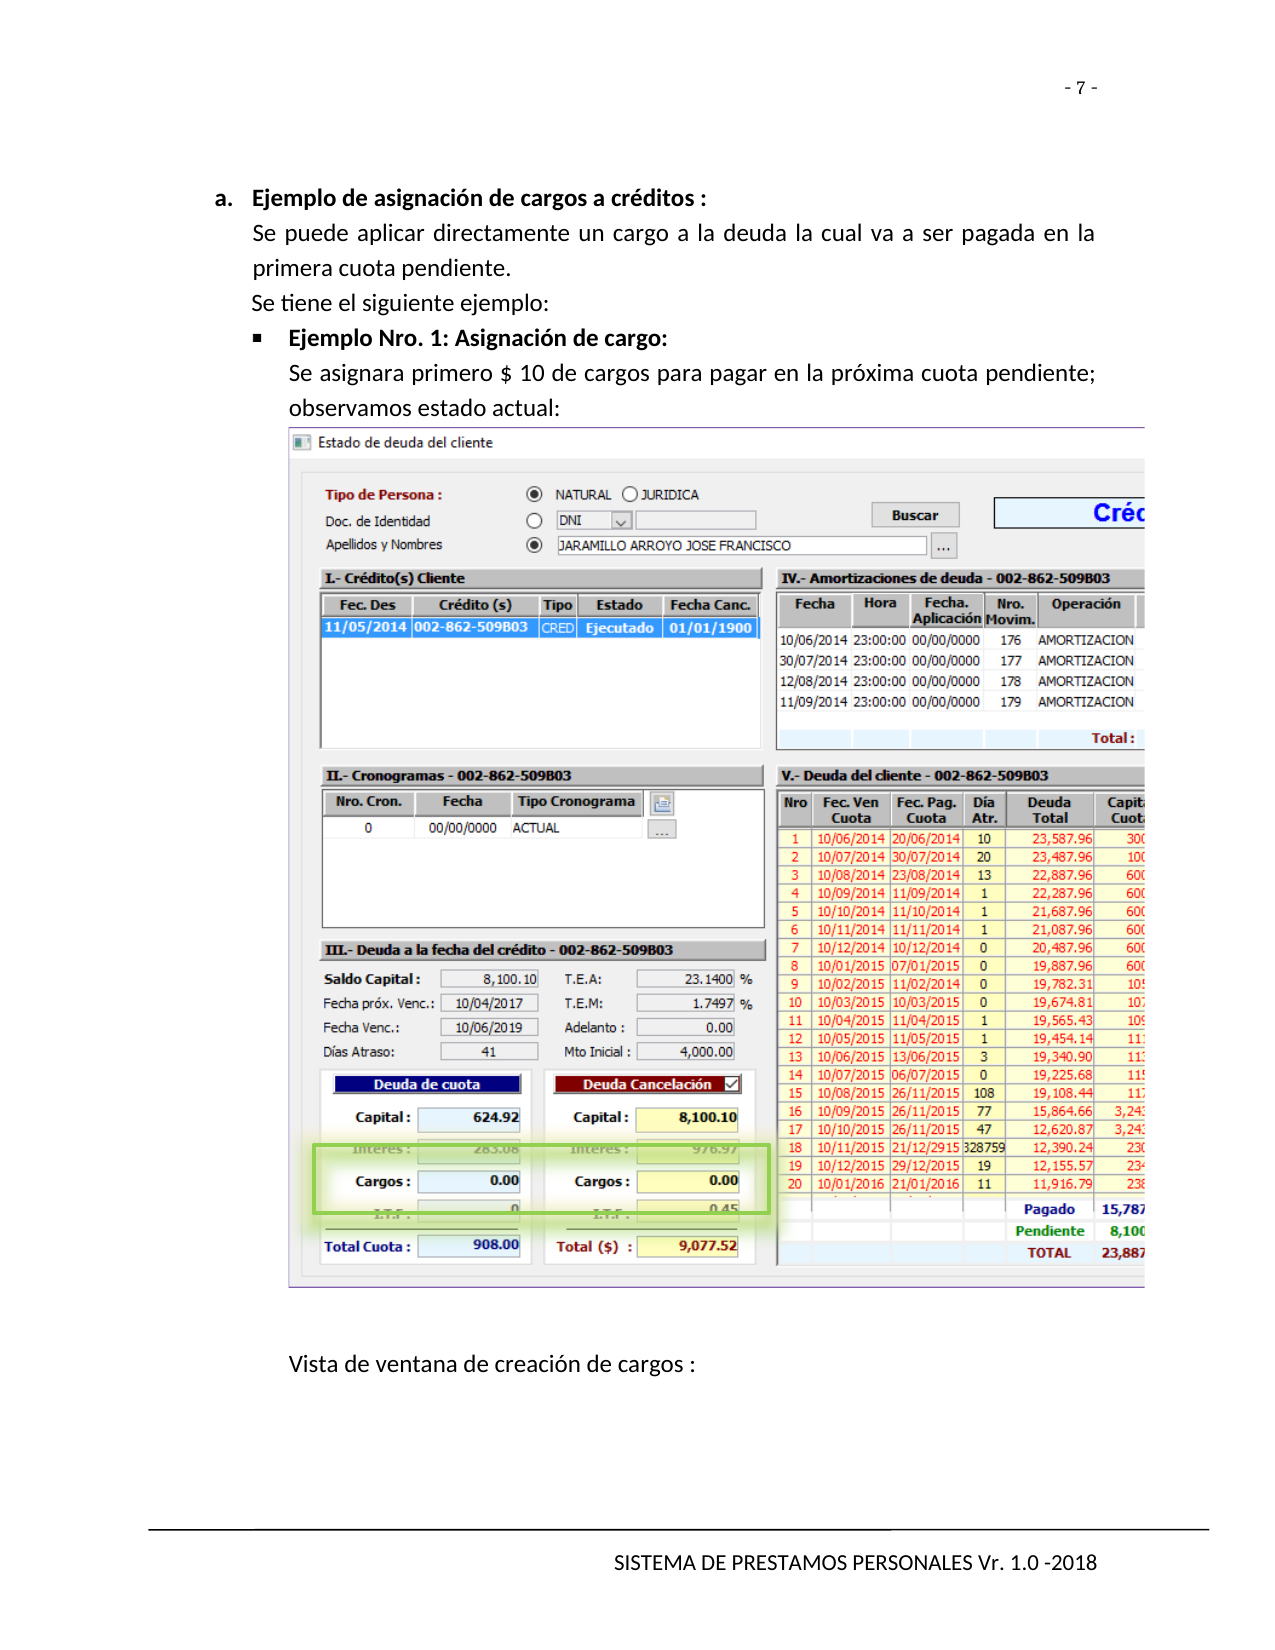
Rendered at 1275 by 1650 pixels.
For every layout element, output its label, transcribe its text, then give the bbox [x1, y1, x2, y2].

picture [288, 427, 1145, 1288]
text Se asignara primero $ 10 de cargos para pagar en la próxima cuota pendiente; observamos estado actual: [288, 358, 1098, 423]
list Ejemplo Nro. 1: Asignación de cargo: [251, 323, 1098, 353]
text Vista de ventana de creación de cargos : [288, 1348, 1098, 1379]
text Se tiene el siguiente ejemplo: [251, 288, 1098, 318]
list Ejemplo de asignación de cargos a créditos : [214, 183, 1098, 213]
list Se puede aplicar directamente un cargo a la deuda la cual va a ser pagada en la primera cuota pendiente. [252, 218, 1098, 283]
